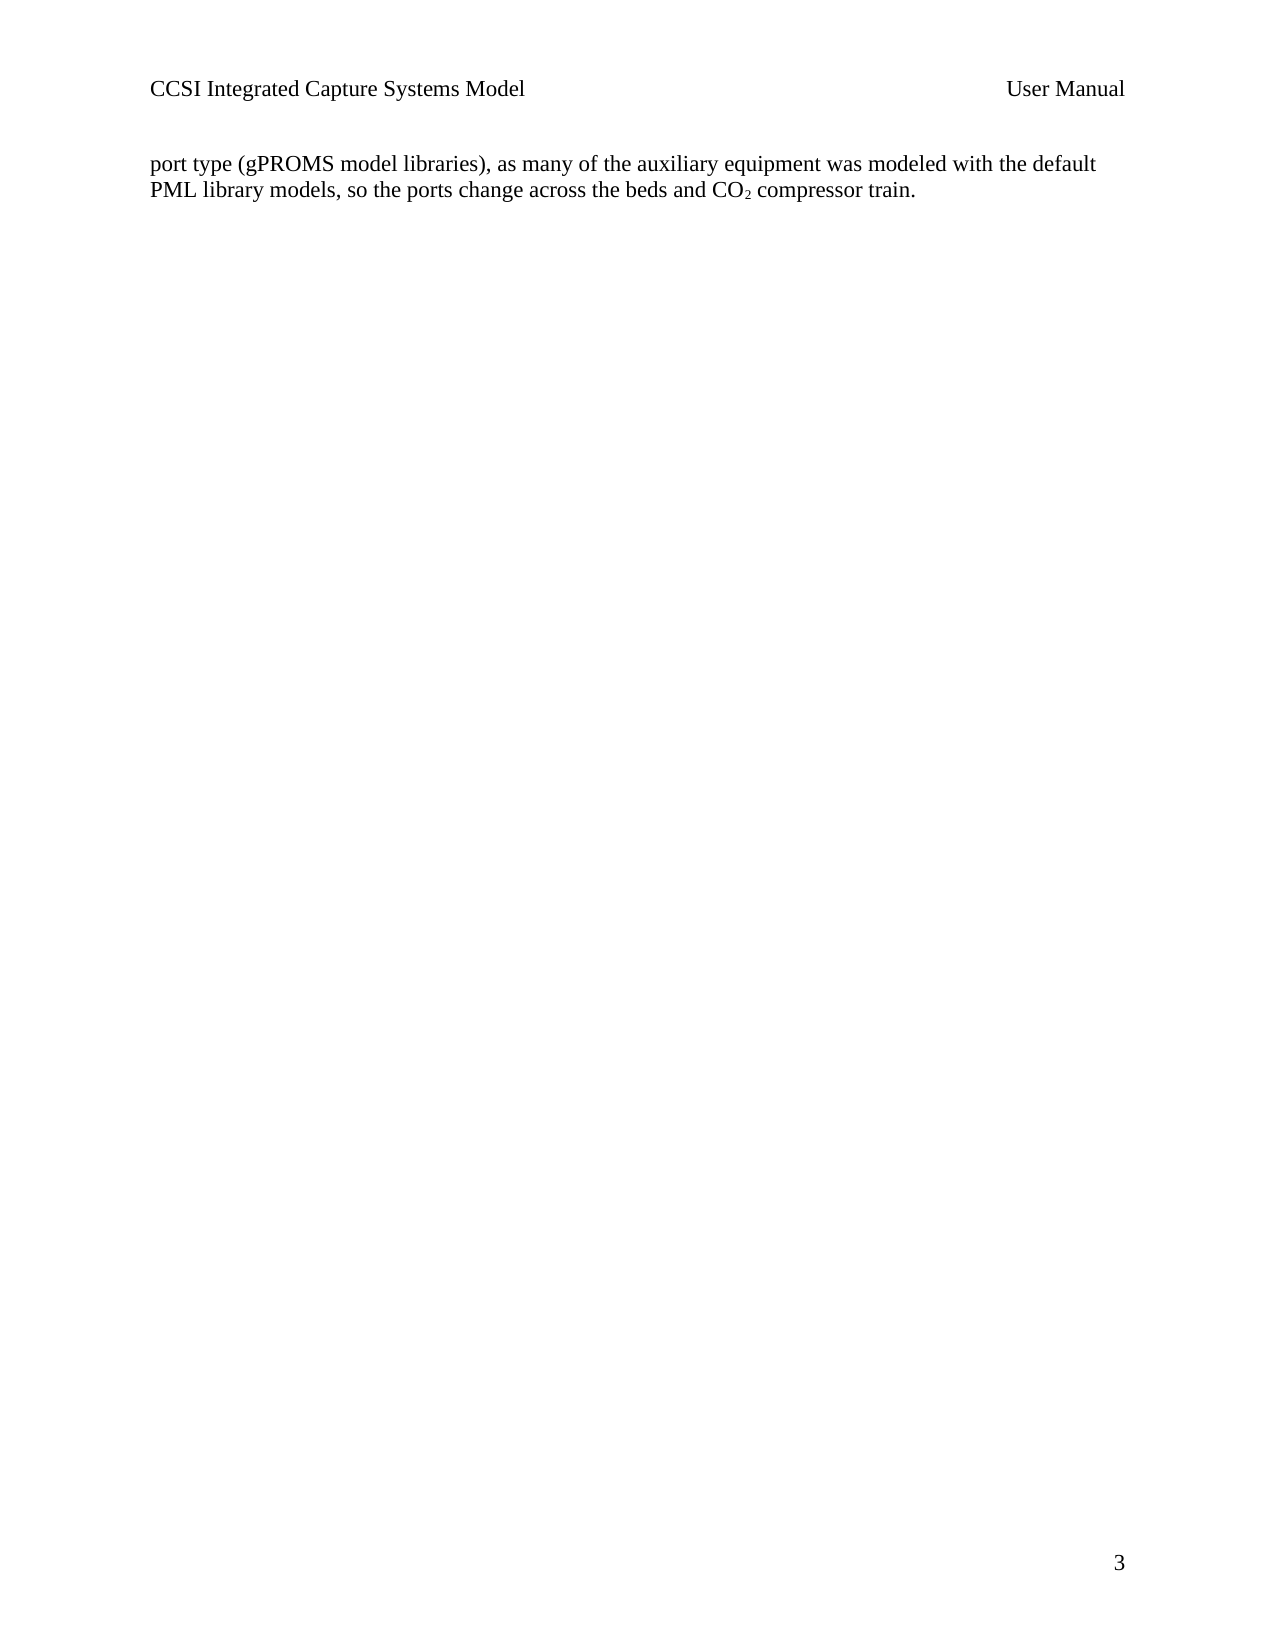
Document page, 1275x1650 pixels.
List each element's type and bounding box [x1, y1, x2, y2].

text [150, 150, 1125, 203]
